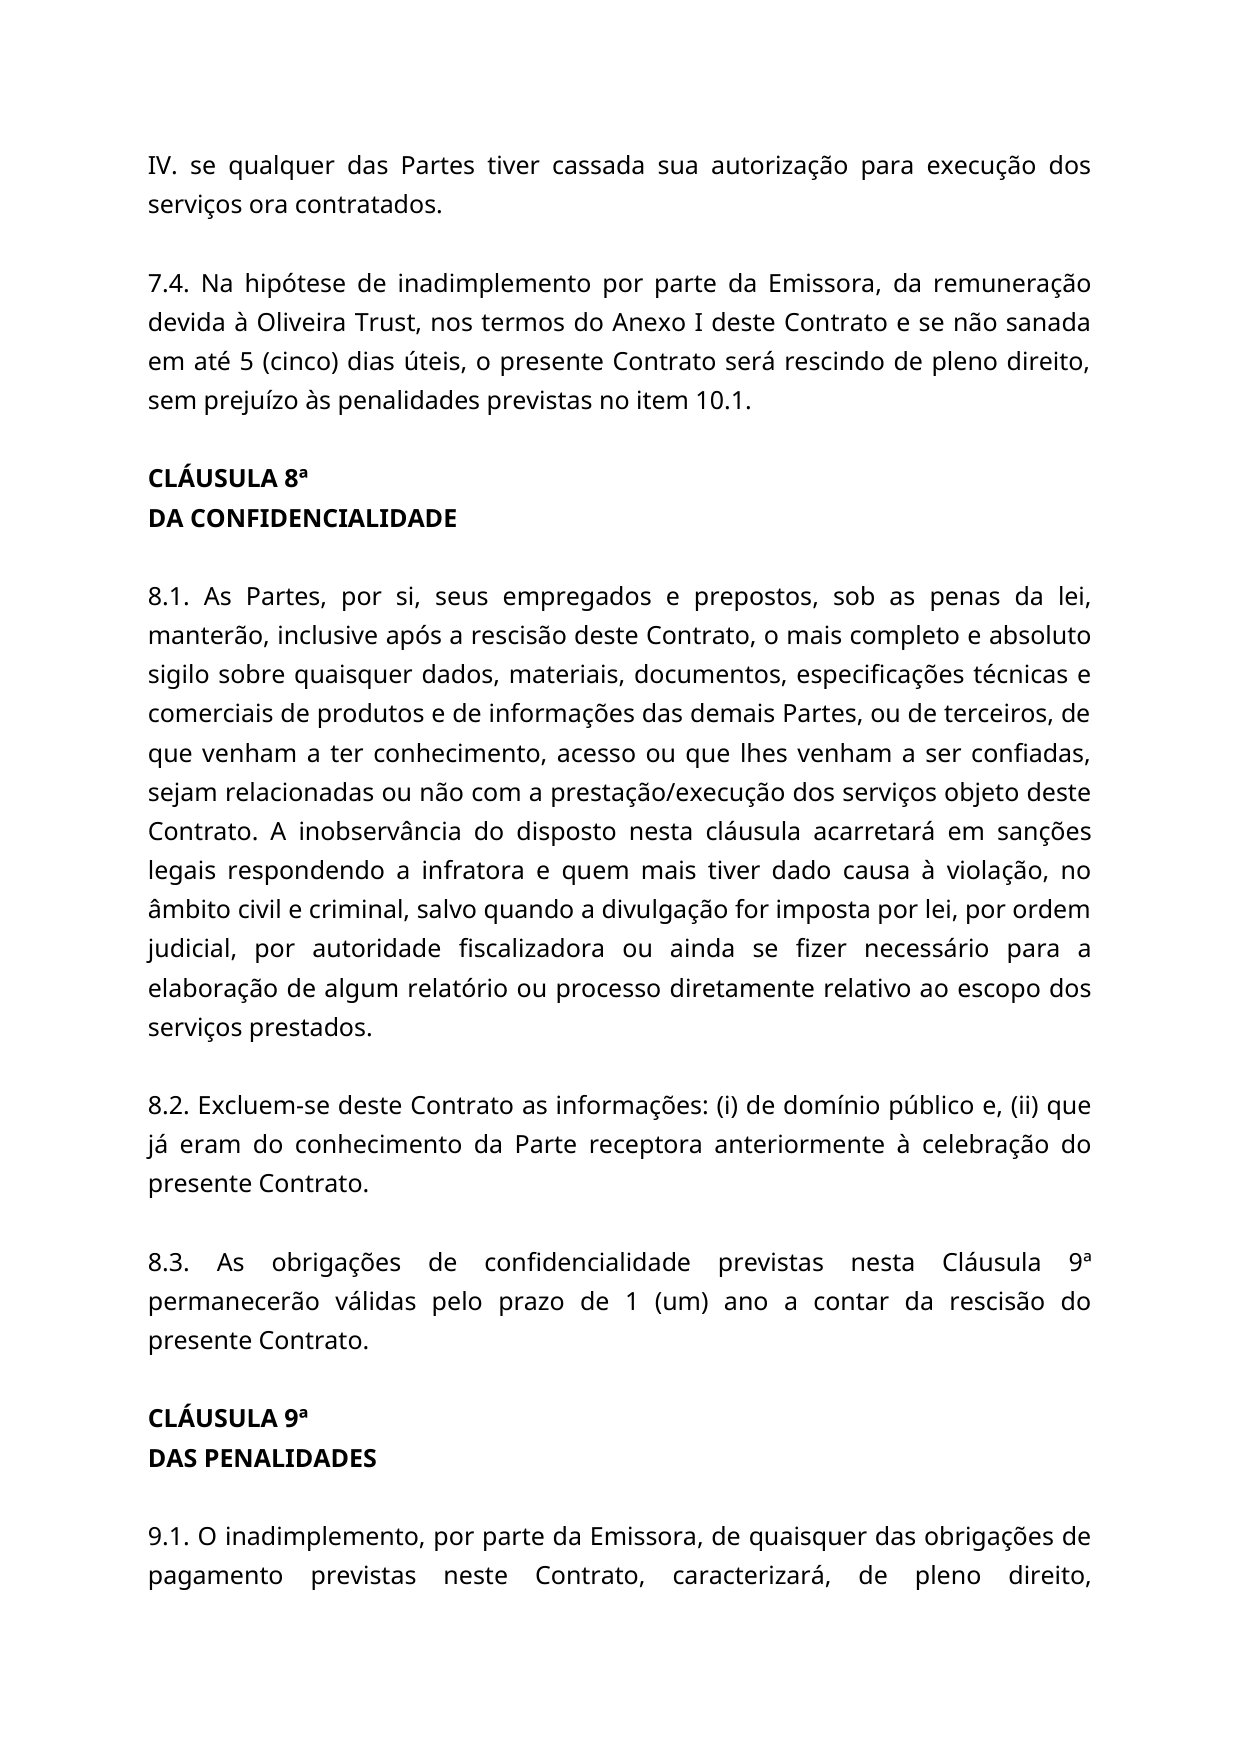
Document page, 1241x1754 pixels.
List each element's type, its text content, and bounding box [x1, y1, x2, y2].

text CLÁUSULA 9ª [148, 1401, 1092, 1435]
text 8.1. As Partes, por si, seus empregados e prepostos, sob as penas da lei, manterão, inclusive após a rescisão deste Contrato, o mais completo e absoluto sigilo sobre quaisquer dados, materiais, documentos, especificações técnicas e comerciais de produtos e de informações das demais Partes, ou de terceiros, de que venham a ter conhecimento, acesso ou que lhes venham a ser confiadas, sejam relacionadas ou não com a prestação/execução dos serviços objeto deste Contrato. A inobservância do disposto nesta cláusula acarretará em sanções legais respondendo a infratora e quem mais tiver dado causa à violação, no âmbito civil e criminal, salvo quando a divulgação for imposta por lei, por ordem judicial, por autoridade fiscalizadora ou ainda se fizer necessário para a elaboração de algum relatório ou processo diretamente relativo ao escopo dos serviços prestados. [148, 578, 1092, 1043]
list IV. se qualquer das Partes tiver cassada sua autorização para execução dos serviços ora contratados. [148, 148, 1092, 221]
text 8.3. As obrigações de confidencialidade previstas nesta Cláusula 9ª permanecerão válidas pelo prazo de 1 (um) ano a contar da rescisão do presente Contrato. [148, 1244, 1092, 1357]
text 8.2. Excluem-se deste Contrato as informações: (i) de domínio público e, (ii) que já eram do conhecimento da Parte receptora anteriormente à celebração do presente Contrato. [148, 1088, 1092, 1200]
text 7.4. Na hipótese de inadimplemento por parte da Emissora, da remuneração devida à Oliveira Trust, nos termos do Anexo I deste Contrato e se não sanada em até 5 (cinco) dias úteis, o presente Contrato será rescindo de pleno direito, sem prejuízo às penalidades previstas no item 10.1. [148, 265, 1092, 417]
text CLÁUSULA 8ª [148, 461, 1092, 495]
text DAS PENALIDADES [148, 1440, 1092, 1474]
text DA CONFIDENCIALIDADE [148, 500, 1092, 534]
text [148, 1518, 1092, 1592]
